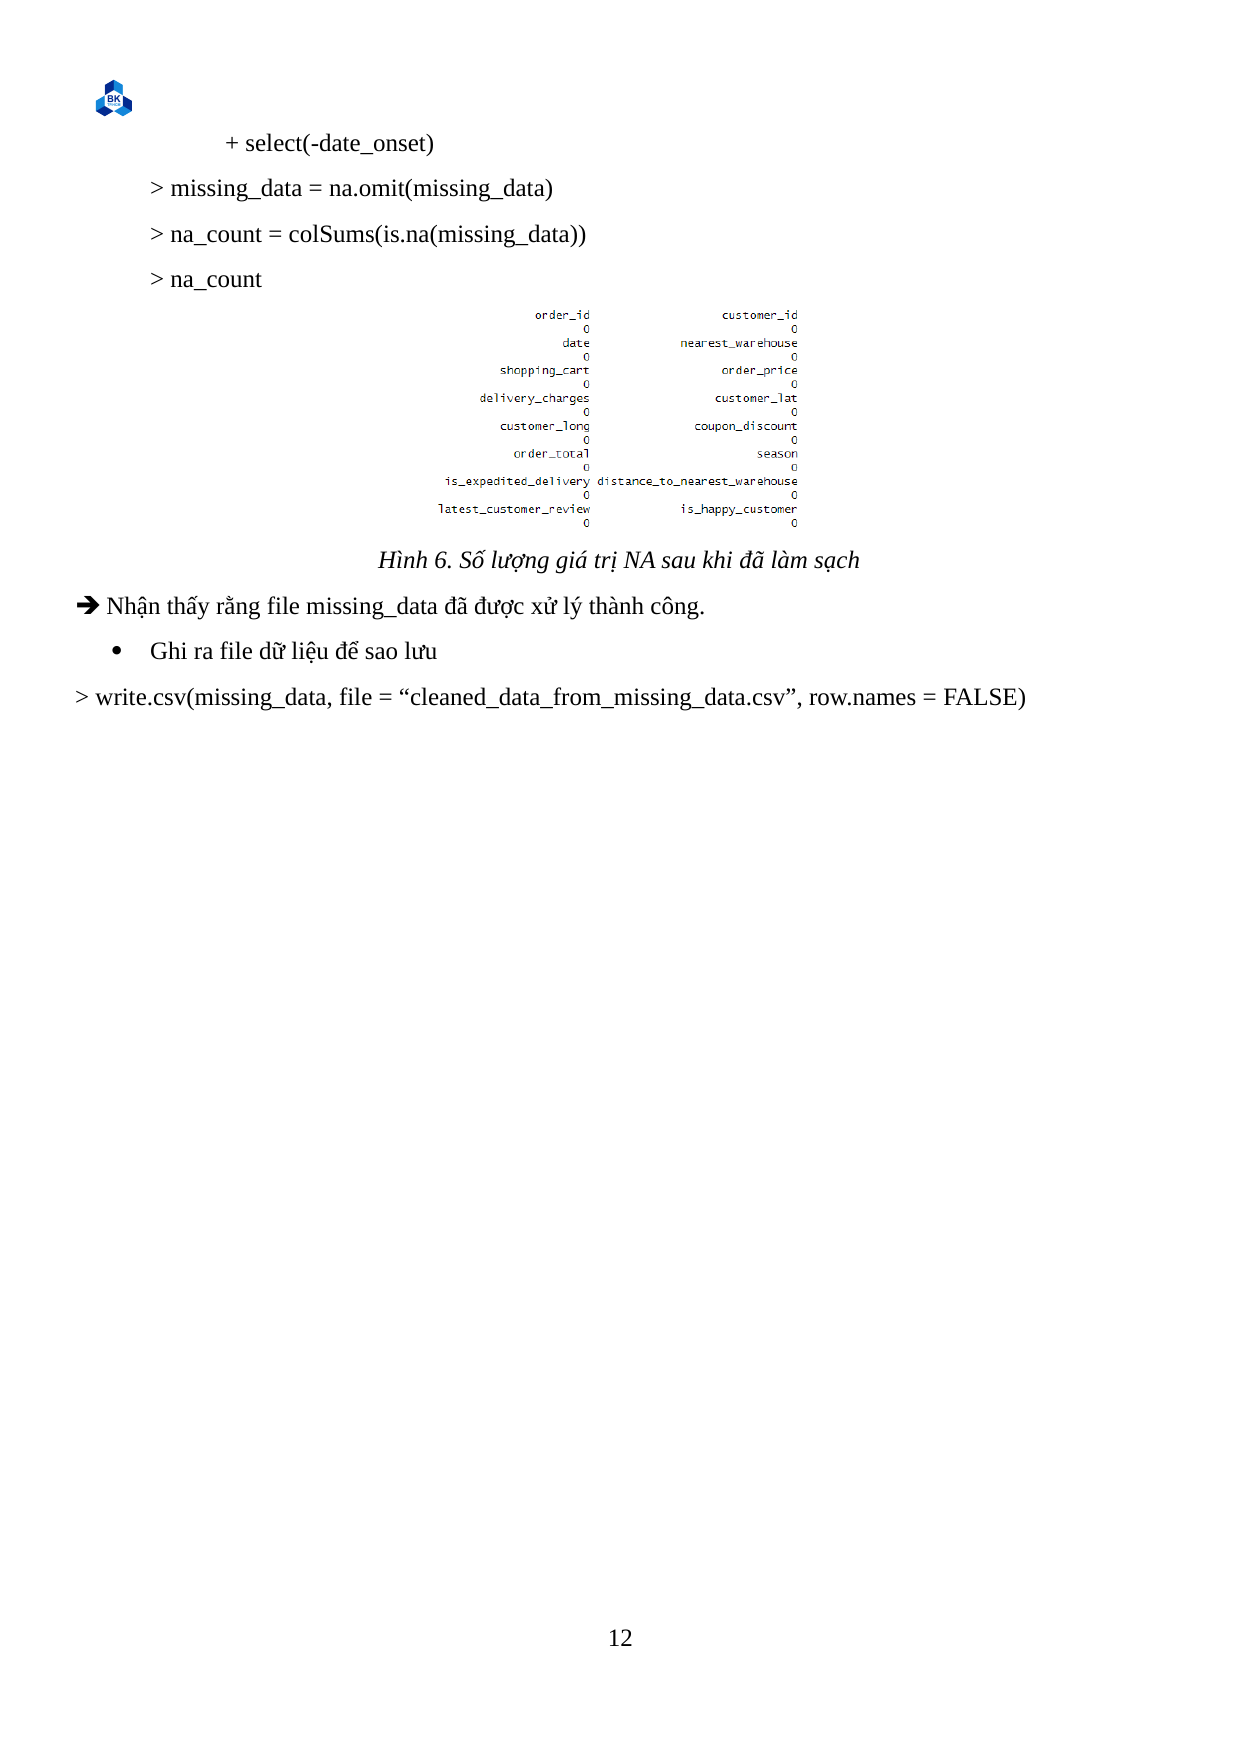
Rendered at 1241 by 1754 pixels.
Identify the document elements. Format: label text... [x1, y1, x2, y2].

text > missing_data = na.omit(missing_data) [75, 173, 1165, 202]
picture [75, 73, 152, 128]
text Nhận thấy rằng file missing_data đã được xử lý thành công. [75, 591, 1165, 619]
text Hình 6. Số lượng giá trị NA sau khi đã làm sạch [75, 545, 1165, 574]
text > na_count = colSums(is.na(missing_data)) [75, 219, 1165, 248]
picture [387, 309, 853, 529]
text + select(-date_onset) [150, 128, 1165, 157]
text > write.csv(missing_data, file = “cleaned_data_from_missing_data.csv”, row.names = FALSE) [75, 682, 1165, 710]
list Ghi ra file dữ liệu để sao lưu [112, 636, 1165, 665]
text > na_count [75, 264, 1165, 293]
